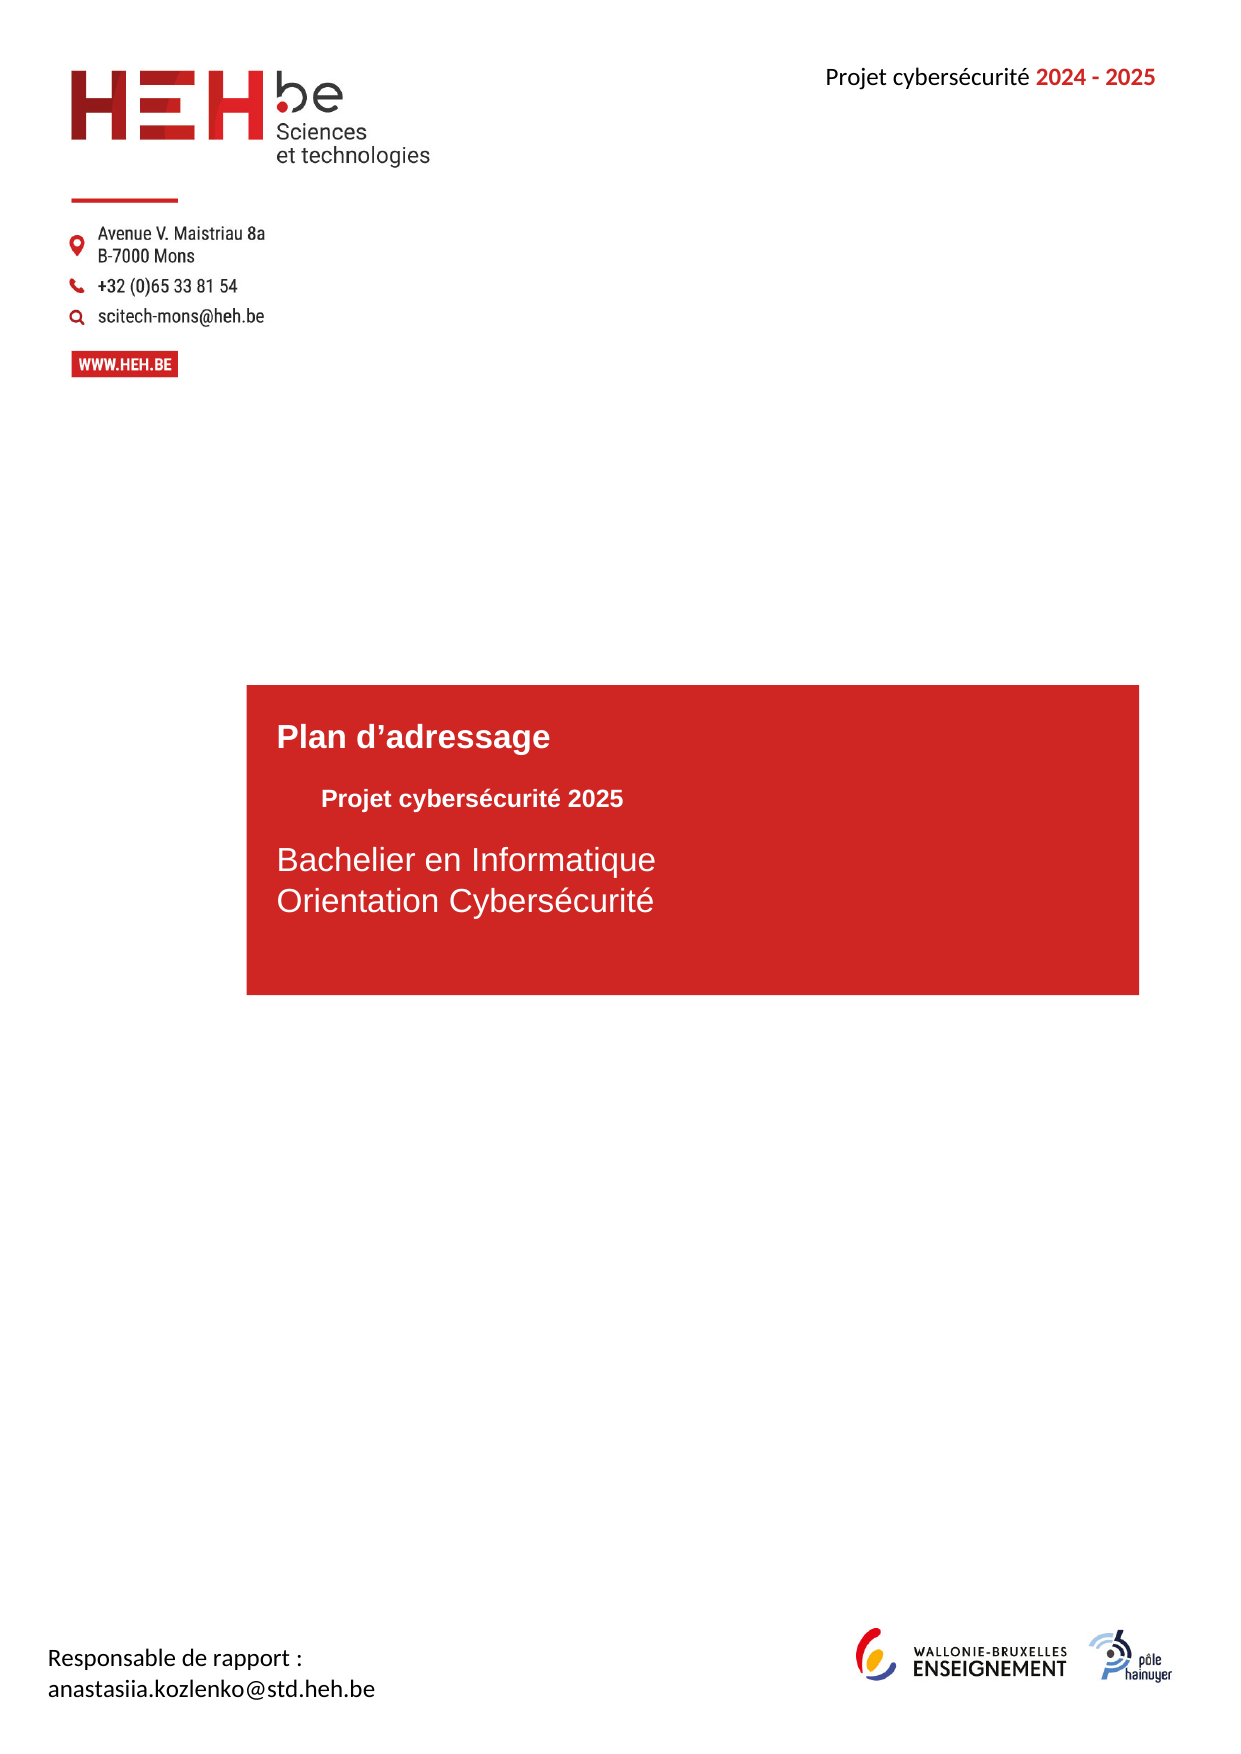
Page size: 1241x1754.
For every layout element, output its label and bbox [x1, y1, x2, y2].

picture [0, 0, 1241, 562]
picture [0, 1570, 1241, 1752]
